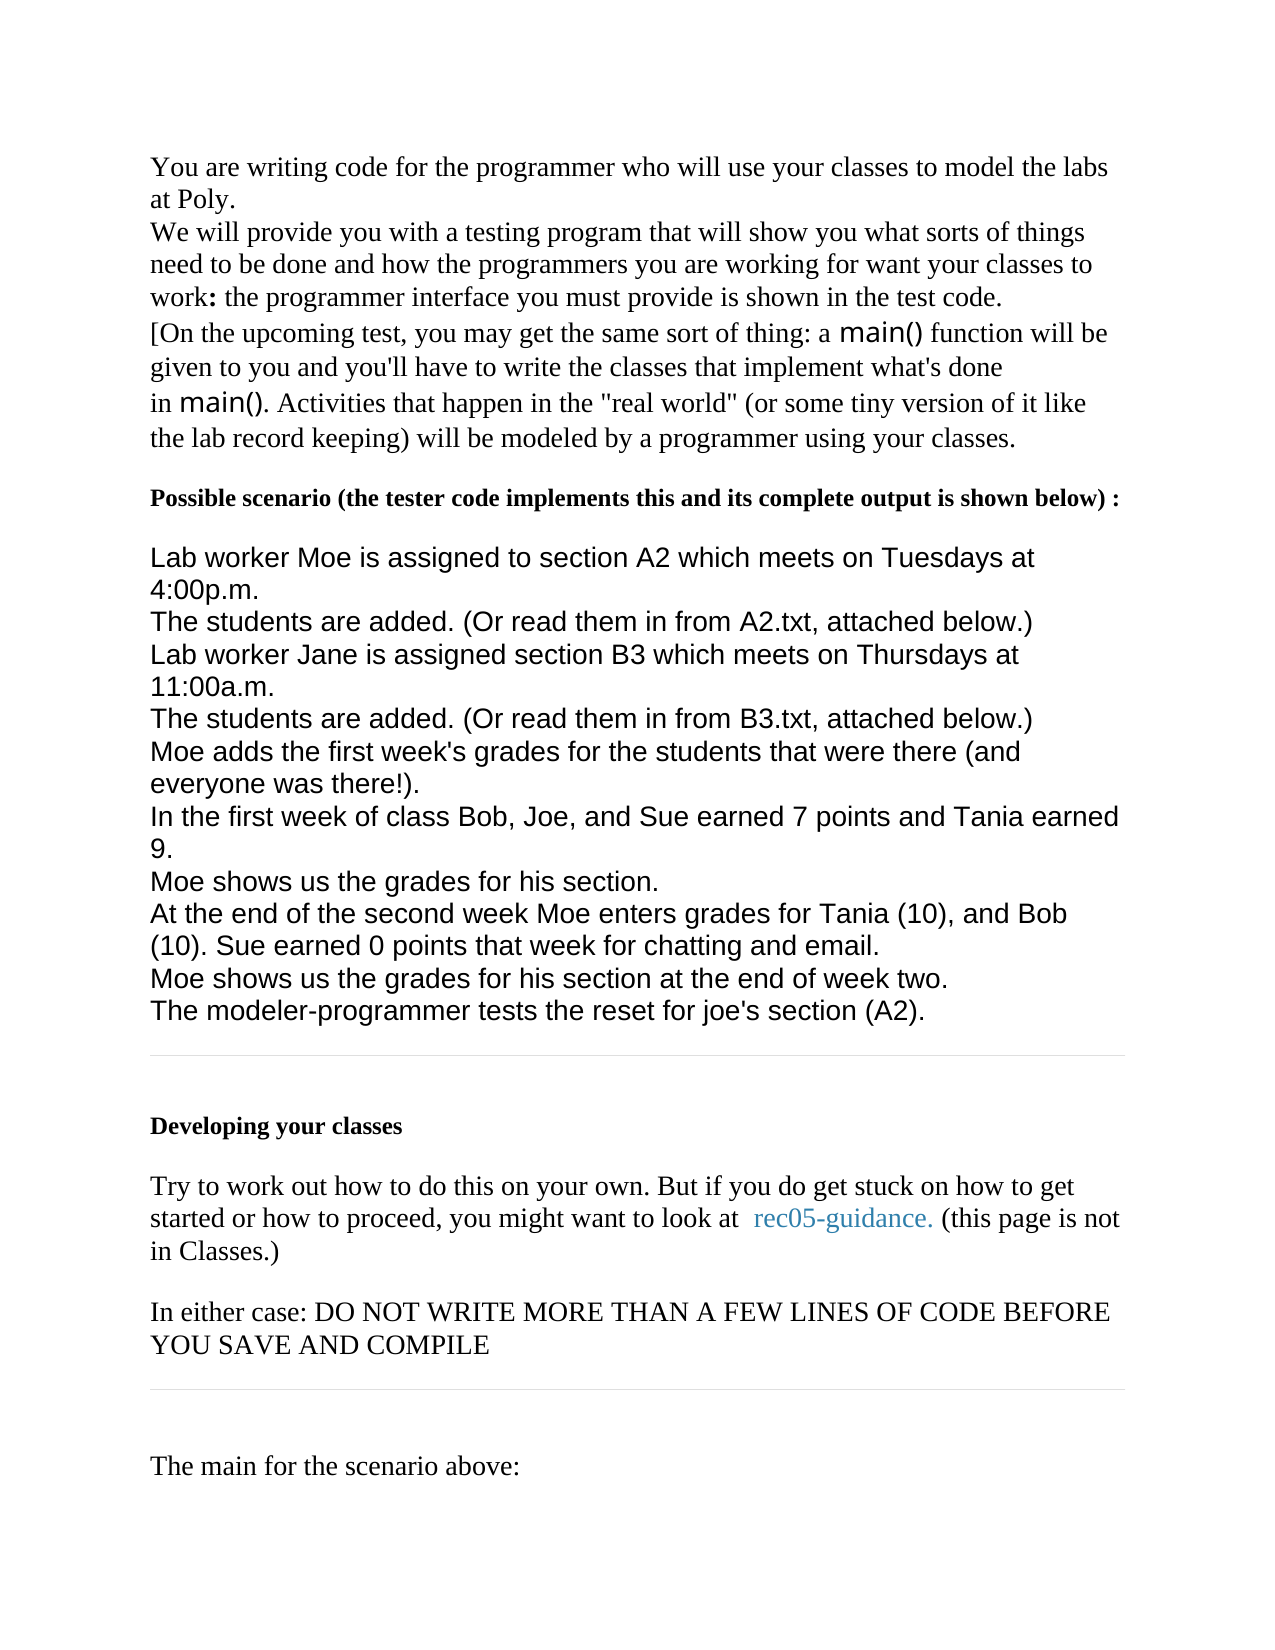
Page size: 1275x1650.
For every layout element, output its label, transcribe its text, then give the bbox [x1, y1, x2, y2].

text Lab worker Moe is assigned to section A2 which meets on Tuesdays at 4:00p.m. The students are added. (Or read them in from A2.txt, attached below.) Lab worker Jane is assigned section B3 which meets on Thursdays at 11:00a.m. The students are added. (Or read them in from B3.txt, attached below.) Moe adds the first week's grades for the students that were there (and everyone was there!). In the first week of class Bob, Joe, and Sue earned 7 points and Tania earned 9. Moe shows us the grades for his section. At the end of the second week Moe enters grades for Tania (10), and Bob (10). Sue earned 0 points that week for chatting and email. Moe shows us the grades for his section at the end of week two. The modeler-programmer tests the reset for joe's section (A2). [150, 541, 1125, 1026]
text Try to work out how to do this on your own. But if you do get stuck on how to get started or how to proceed, you might want to look at rec05-guidance. (this page is not in Classes.) [150, 1169, 1125, 1266]
text Possible scenario (the tester code implements this and its complete output is shown below) : [150, 483, 1125, 511]
text Developing your classes [150, 1111, 1125, 1140]
text The main for the scenario above: [150, 1449, 1125, 1481]
text You are writing code for the programmer who will use your classes to model the labs at Poly. We will provide you with a testing program that will show you what sorts of things need to be done and how the programmers you are working for want your classes to work: the programmer interface you must provide is shown in the test code. [On the upcoming test, you may get the same sort of thing: a main() function will be given to you and you'll have to write the classes that implement what's done in main(). Activities that happen in the "real world" (or some tiny version of it like the lab record keeping) will be modeled by a programmer using your classes. [150, 150, 1125, 453]
text In either case: DO NOT WRITE MORE THAN A FEW LINES OF CODE BEFORE YOU SAVE AND COMPILE [150, 1295, 1125, 1360]
